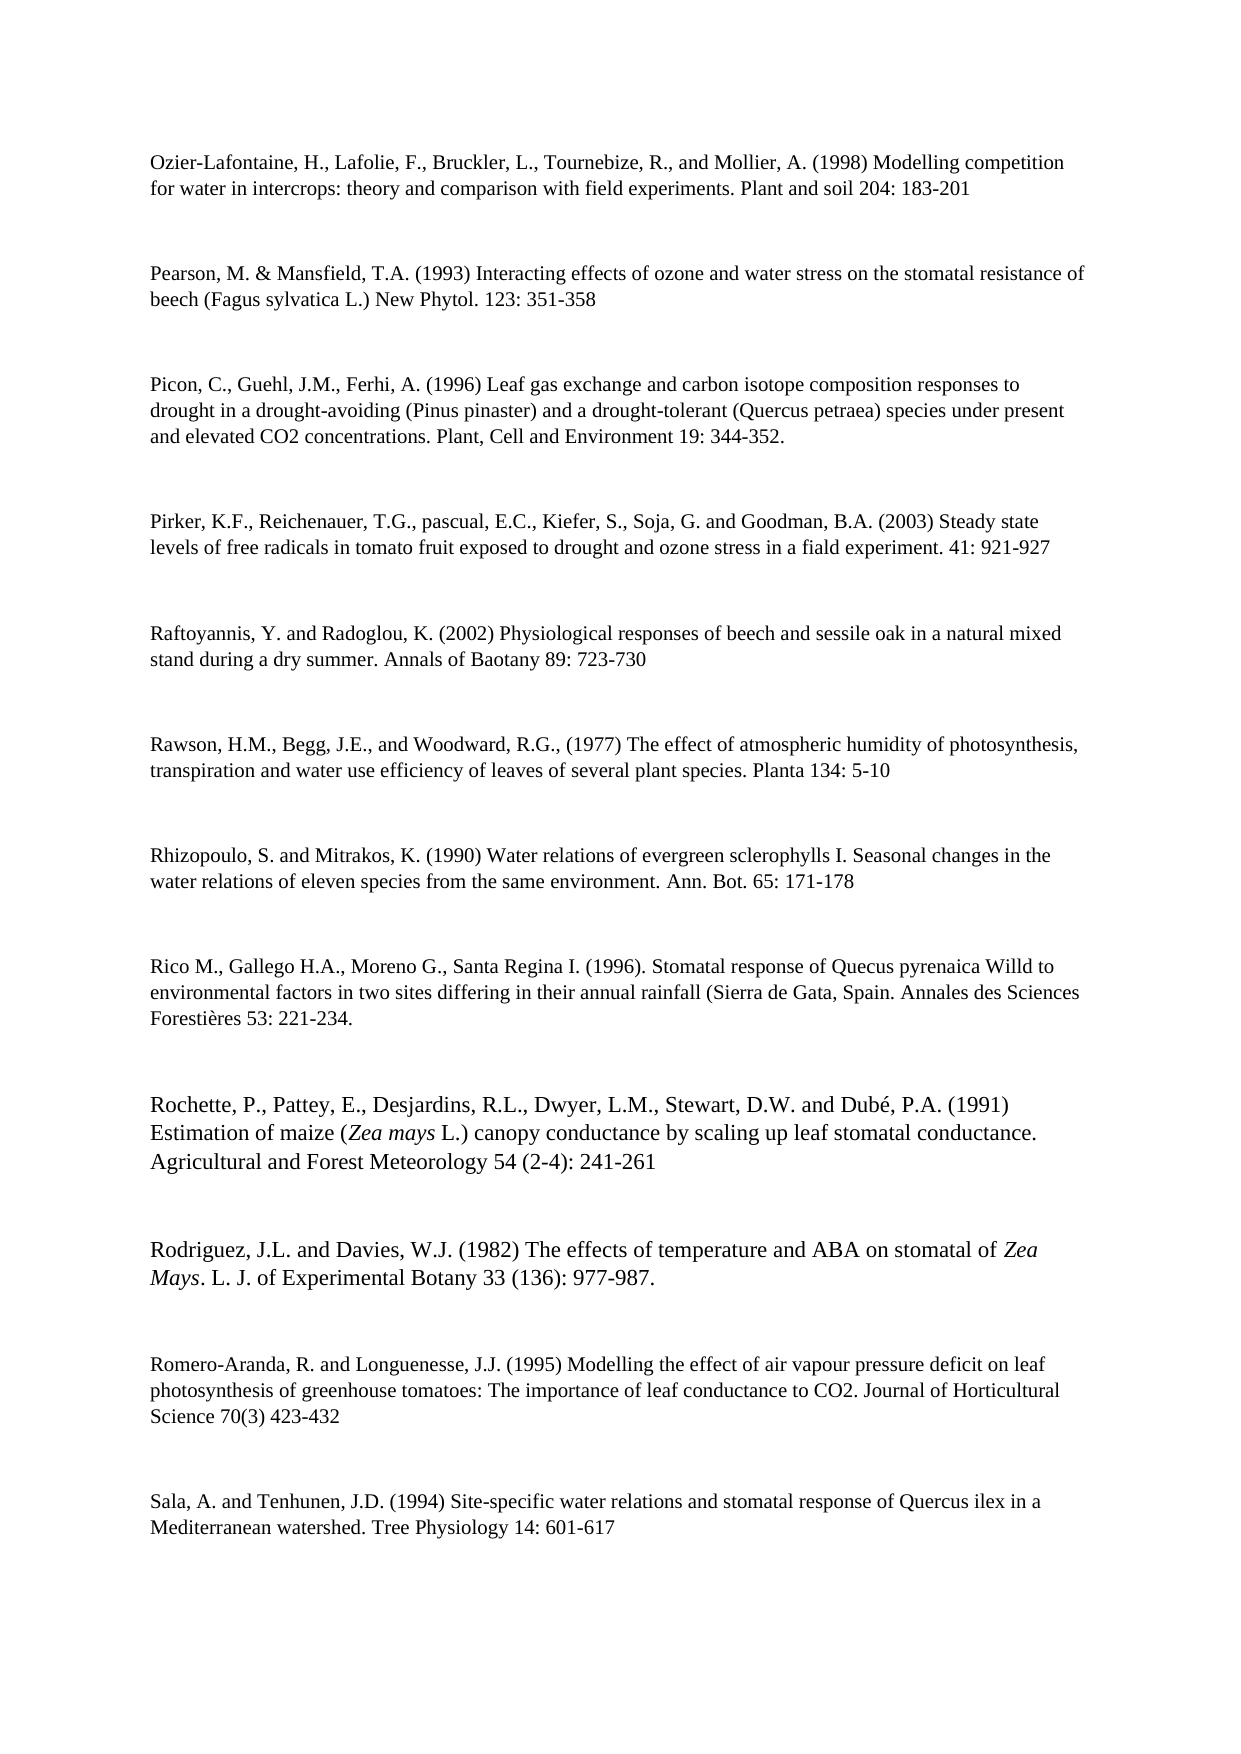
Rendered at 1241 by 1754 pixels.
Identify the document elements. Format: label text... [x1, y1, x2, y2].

text Rico M., Gallego H.A., Moreno G., Santa Regina I. (1996). Stomatal response of Quecus pyrenaica Willd to environmental factors in two sites differing in their annual rainfall (Sierra de Gata, Spain. Annales des Sciences Forestières 53: 221-234. [150, 954, 1090, 1030]
text Rhizopoulo, S. and Mitrakos, K. (1990) Water relations of evergreen sclerophylls I. Seasonal changes in the water relations of eleven species from the same environment. Ann. Bot. 65: 171-178 [150, 843, 1090, 893]
text Romero-Aranda, R. and Longuenesse, J.J. (1995) Modelling the effect of air vapour pressure deficit on leaf photosynthesis of greenhouse tomatoes: The importance of leaf conductance to CO2. Journal of Horticultural Science 70(3) 423-432 [150, 1352, 1090, 1428]
text Pearson, M. & Mansfield, T.A. (1993) Interacting effects of ozone and water stress on the stomatal resistance of beech (Fagus sylvatica L.) New Phytol. 123: 351-358 [150, 261, 1090, 311]
text Ozier-Lafontaine, H., Lafolie, F., Bruckler, L., Tournebize, R., and Mollier, A. (1998) Modelling competition for water in intercrops: theory and comparison with field experiments. Plant and soil 204: 183-201 [150, 150, 1090, 200]
text Rochette, P., Pattey, E., Desjardins, R.L., Dwyer, L.M., Stewart, D.W. and Dubé, P.A. (1991) Estimation of maize (Zea mays L.) canopy conductance by scaling up leaf stomatal conductance. Agricultural and Forest Meteorology 54 (2-4): 241-261 [150, 1091, 1090, 1174]
text Rawson, H.M., Begg, J.E., and Woodward, R.G., (1977) The effect of atmospheric humidity of photosynthesis, transpiration and water use efficiency of leaves of several plant species. Planta 134: 5-10 [150, 732, 1090, 782]
text Pirker, K.F., Reichenauer, T.G., pascual, E.C., Kiefer, S., Soja, G. and Goodman, B.A. (2003) Steady state levels of free radicals in tomato fruit exposed to drought and ozone stress in a fiald experiment. 41: 921-927 [150, 509, 1090, 559]
text Rodriguez, J.L. and Davies, W.J. (1982) The effects of temperature and ABA on stomatal of Zea Mays. L. J. of Experimental Botany 33 (136): 977-987. [150, 1236, 1090, 1290]
text Sala, A. and Tenhunen, J.D. (1994) Site-specific water relations and stomatal response of Quercus ilex in a Mediterranean watershed. Tree Physiology 14: 601-617 [150, 1489, 1090, 1539]
text Raftoyannis, Y. and Radoglou, K. (2002) Physiological responses of beech and sessile oak in a natural mixed stand during a dry summer. Annals of Baotany 89: 723-730 [150, 621, 1090, 671]
text Picon, C., Guehl, J.M., Ferhi, A. (1996) Leaf gas exchange and carbon isotope composition responses to drought in a drought-avoiding (Pinus pinaster) and a drought-tolerant (Quercus petraea) species under present and elevated CO2 concentrations. Plant, Cell and Environment 19: 344-352. [150, 372, 1090, 448]
